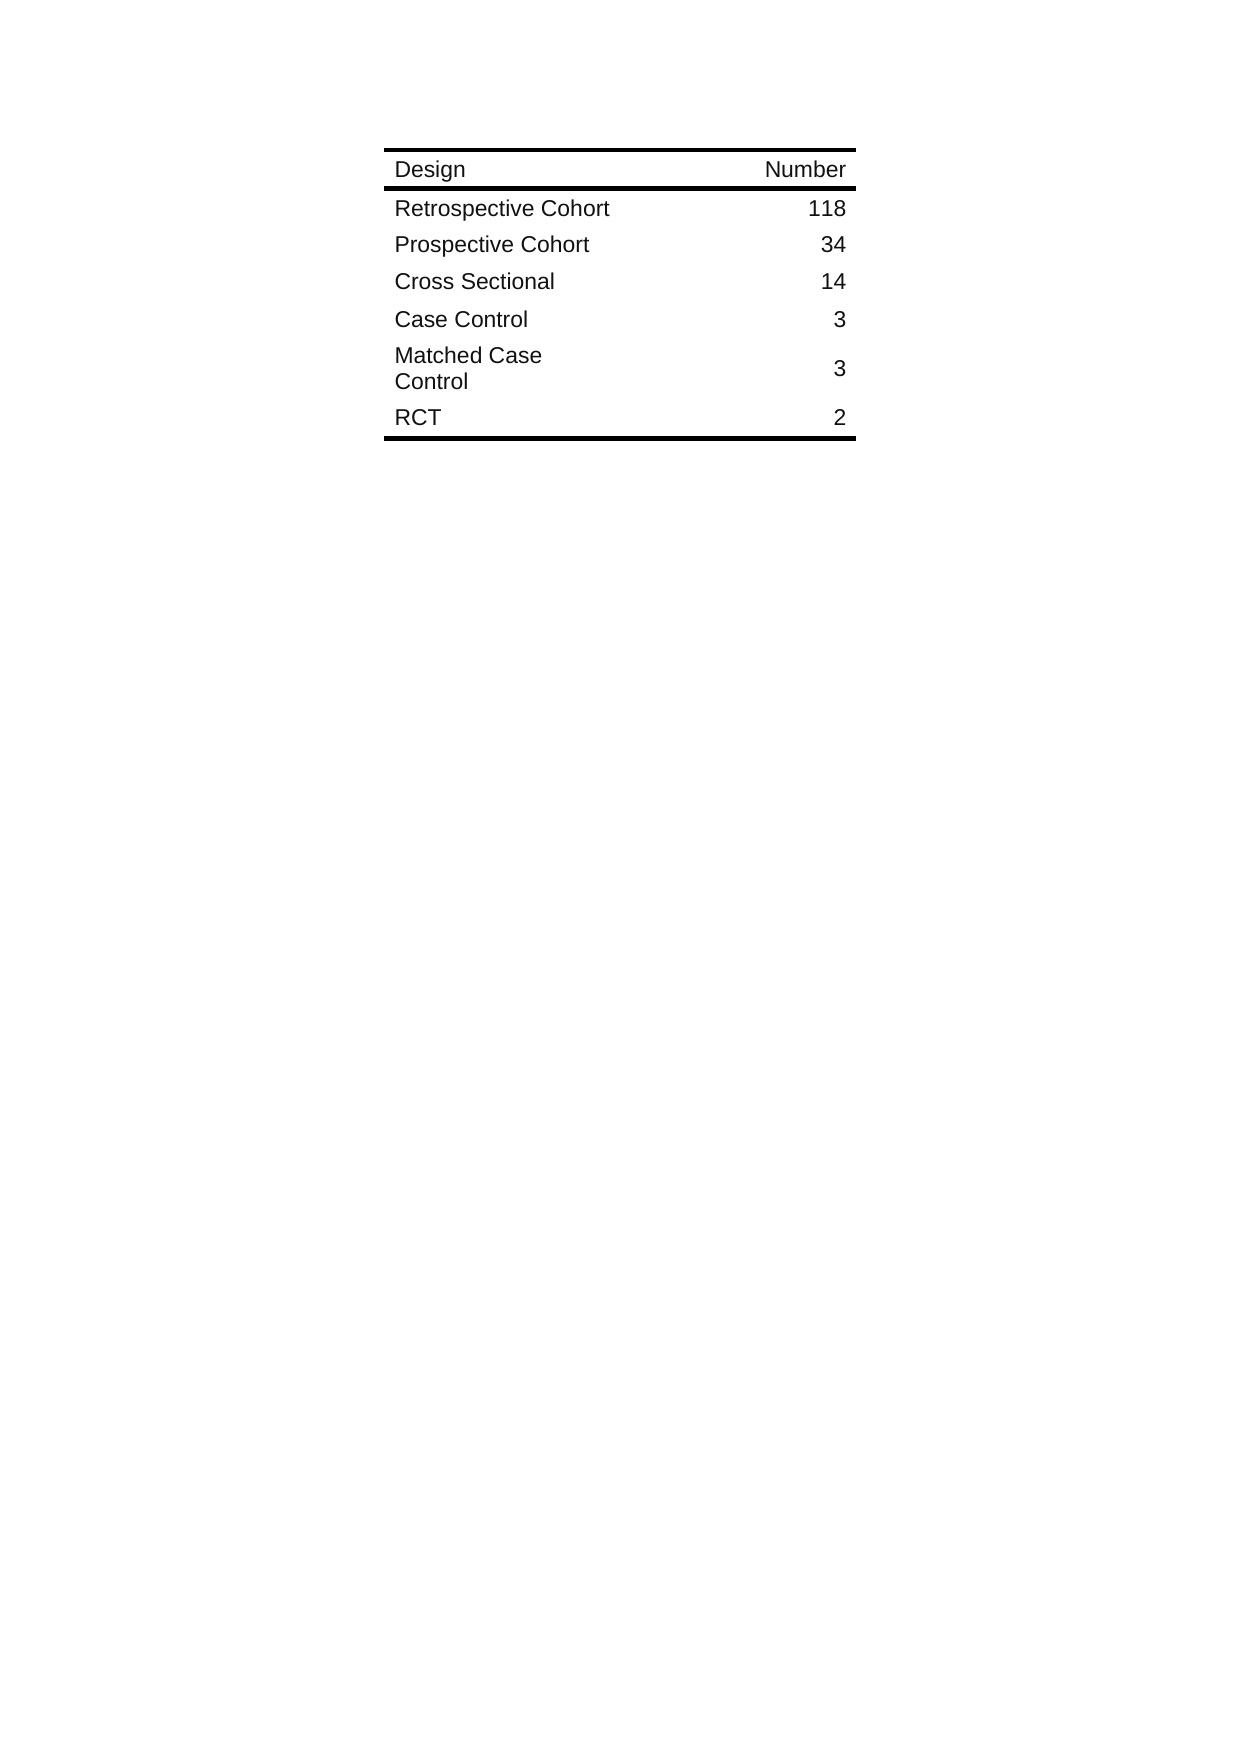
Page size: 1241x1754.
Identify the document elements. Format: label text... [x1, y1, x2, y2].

table_cell 3 [620, 300, 856, 338]
table_header Design [384, 152, 620, 186]
table_cell 2 [620, 399, 856, 436]
table_cell Cross Sectional [384, 263, 620, 300]
table_cell Retrospective Cohort [384, 191, 620, 225]
table_cell Matched Case Control [384, 338, 620, 399]
table_cell RCT [384, 399, 620, 436]
table_cell 14 [620, 263, 856, 300]
table_cell Prospective Cohort [384, 225, 620, 263]
table_cell 3 [620, 338, 856, 399]
table_cell 118 [620, 191, 856, 225]
table_header Number [620, 152, 856, 186]
table_cell Case Control [384, 300, 620, 338]
table_cell 34 [620, 225, 856, 263]
